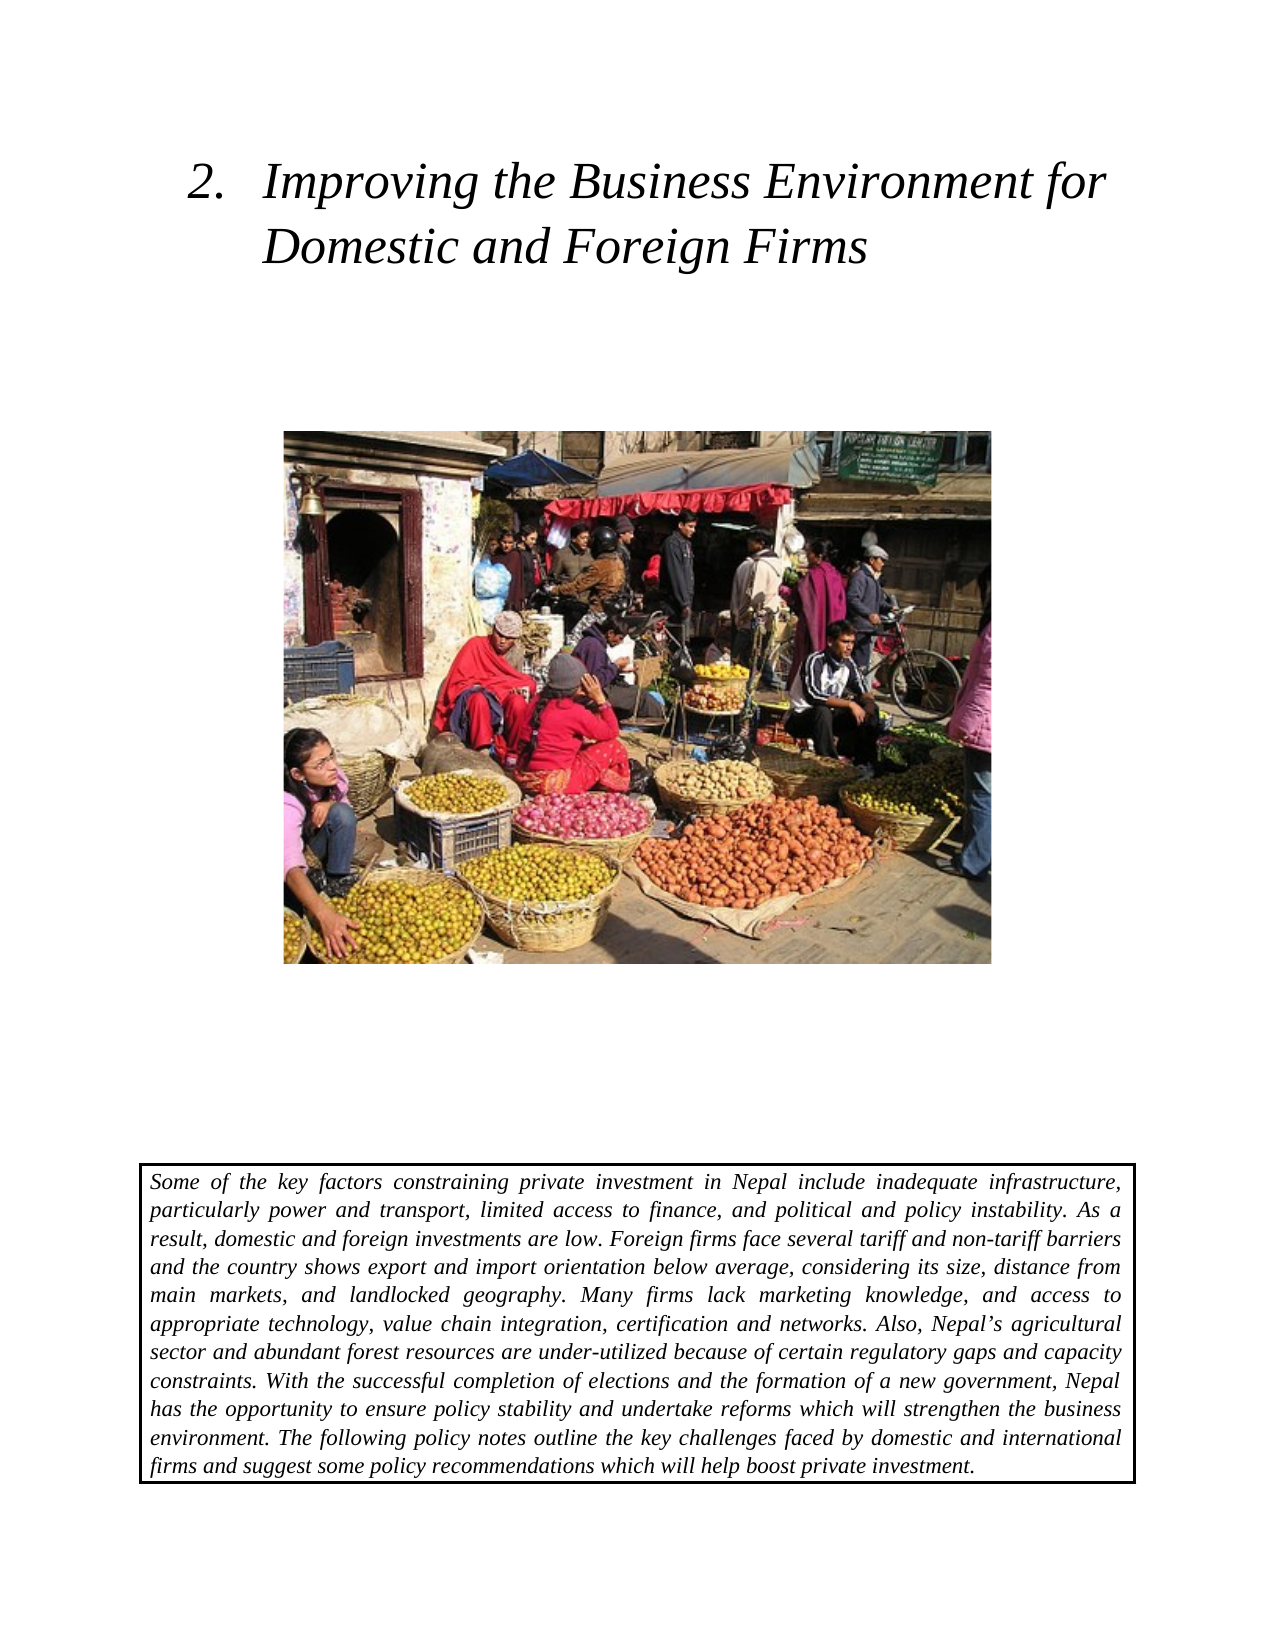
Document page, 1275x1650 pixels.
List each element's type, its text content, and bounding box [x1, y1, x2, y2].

list Improving the Business Environment for Domestic and Foreign Firms [187, 150, 1125, 275]
text Some of the key factors constraining private investment in Nepal include inadequate infrastructure, particularly power and transport, limited access to finance, and political and policy instability. As a result, domestic and foreign investments are low. Foreign firms face several tariff and non-tariff barriers and the country shows export and import orientation below average, considering its size, distance from main markets, and landlocked geography. Many firms lack marketing knowledge, and access to appropriate technology, value chain integration, certification and networks. Also, Nepal’s agricultural sector and abundant forest resources are under-utilized because of certain regulatory gaps and capacity constraints. With the successful completion of elections and the formation of a new government, Nepal has the opportunity to ensure policy stability and undertake reforms which will strengthen the business environment. The following policy notes outline the key challenges faced by domestic and international firms and suggest some policy recommendations which will help boost private investment. [142, 1166, 1133, 1481]
picture [283, 431, 992, 964]
